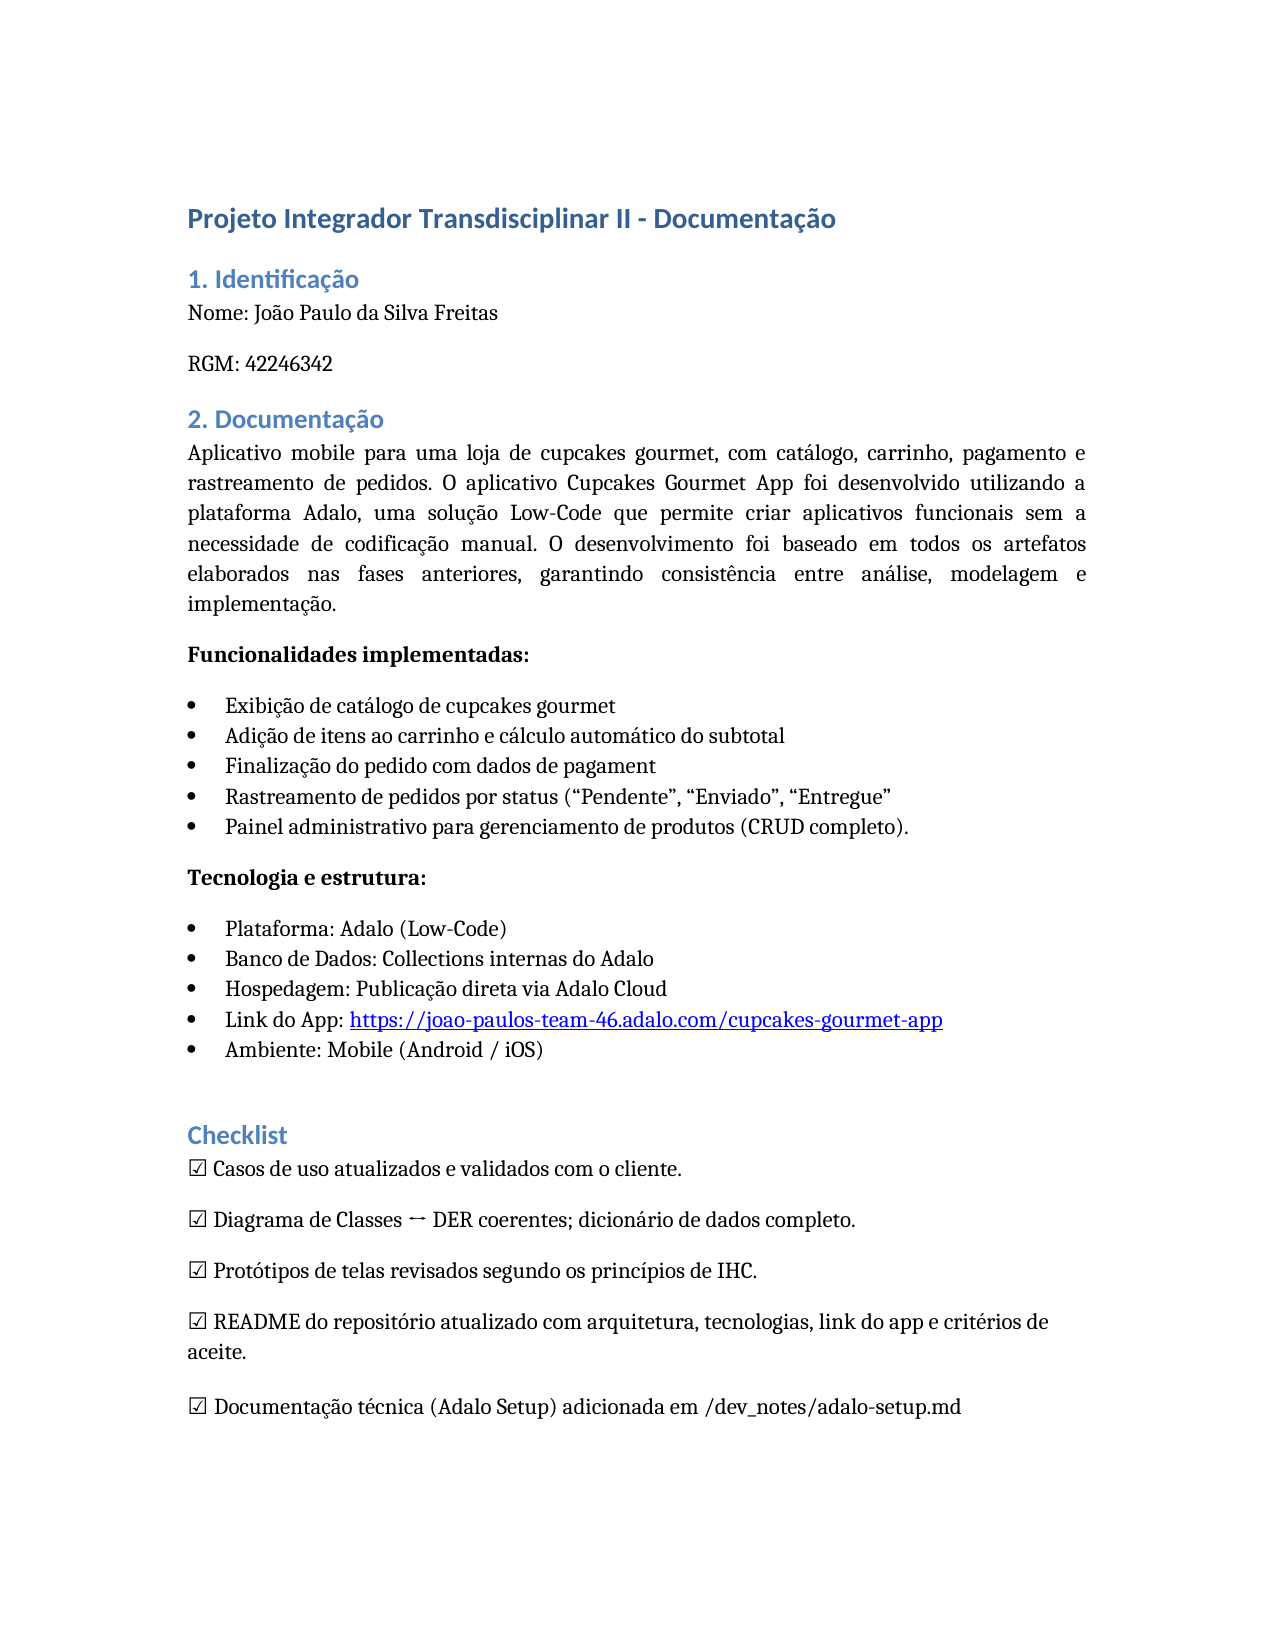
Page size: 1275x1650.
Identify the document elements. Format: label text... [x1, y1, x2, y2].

text Funcionalidades implementadas: [187, 642, 1087, 668]
subtitle 2. Documentação [187, 402, 1087, 435]
list Hospedagem: Publicação direta via Adalo Cloud [187, 976, 1087, 1002]
list Rastreamento de pedidos por status (“Pendente”, “Enviado”, “Entregue” [187, 783, 1087, 810]
list Link do App: https://joao-paulos-team-46.adalo.com/cupcakes-gourmet-app [187, 1006, 1087, 1033]
subtitle Projeto Integrador Transdisciplinar II - Documentação [187, 200, 1087, 236]
list Exibição de catálogo de cupcakes gourmet [187, 693, 1087, 719]
text Aplicativo mobile para uma loja de cupcakes gourmet, com catálogo, carrinho, pagamento e rastreamento de pedidos. O aplicativo Cupcakes Gourmet App foi desenvolvido utilizando a plataforma Adalo, uma solução Low-Code que permite criar aplicativos funcionais sem a necessidade de codificação manual. O desenvolvimento foi baseado em todos os artefatos elaborados nas fases anteriores, garantindo consistência entre análise, modelagem e implementação. [187, 440, 1087, 617]
text Tecnologia e estrutura: [187, 865, 1087, 891]
text ☑ Documentação técnica (Adalo Setup) adicionada em /dev_notes/adalo-setup.md [187, 1390, 1087, 1421]
text ☑ Protótipos de telas revisados segundo os princípios de IHC. [187, 1258, 1087, 1284]
subtitle Checklist [187, 1118, 1087, 1151]
text ☑ README do repositório atualizado com arquitetura, tecnologias, link do app e critérios de aceite. [187, 1309, 1087, 1365]
subtitle 1. Identificação [187, 262, 1087, 295]
text ☑ Diagrama de Classes ↔ DER coerentes; dicionário de dados completo. [187, 1207, 1087, 1233]
text ☑ Casos de uso atualizados e validados com o cliente. [187, 1156, 1087, 1182]
list Banco de Dados: Collections internas do Adalo [187, 946, 1087, 972]
list Plataforma: Adalo (Low-Code) [187, 916, 1087, 942]
list Painel administrativo para gerenciamento de produtos (CRUD completo). [187, 814, 1087, 840]
text RGM: 42246342 [187, 351, 1087, 377]
list Adição de itens ao carrinho e cálculo automático do subtotal [187, 723, 1087, 749]
list Ambiente: Mobile (Android / iOS) [187, 1037, 1087, 1063]
list Finalização do pedido com dados de pagament [187, 753, 1087, 779]
text Nome: João Paulo da Silva Freitas [187, 300, 1087, 326]
